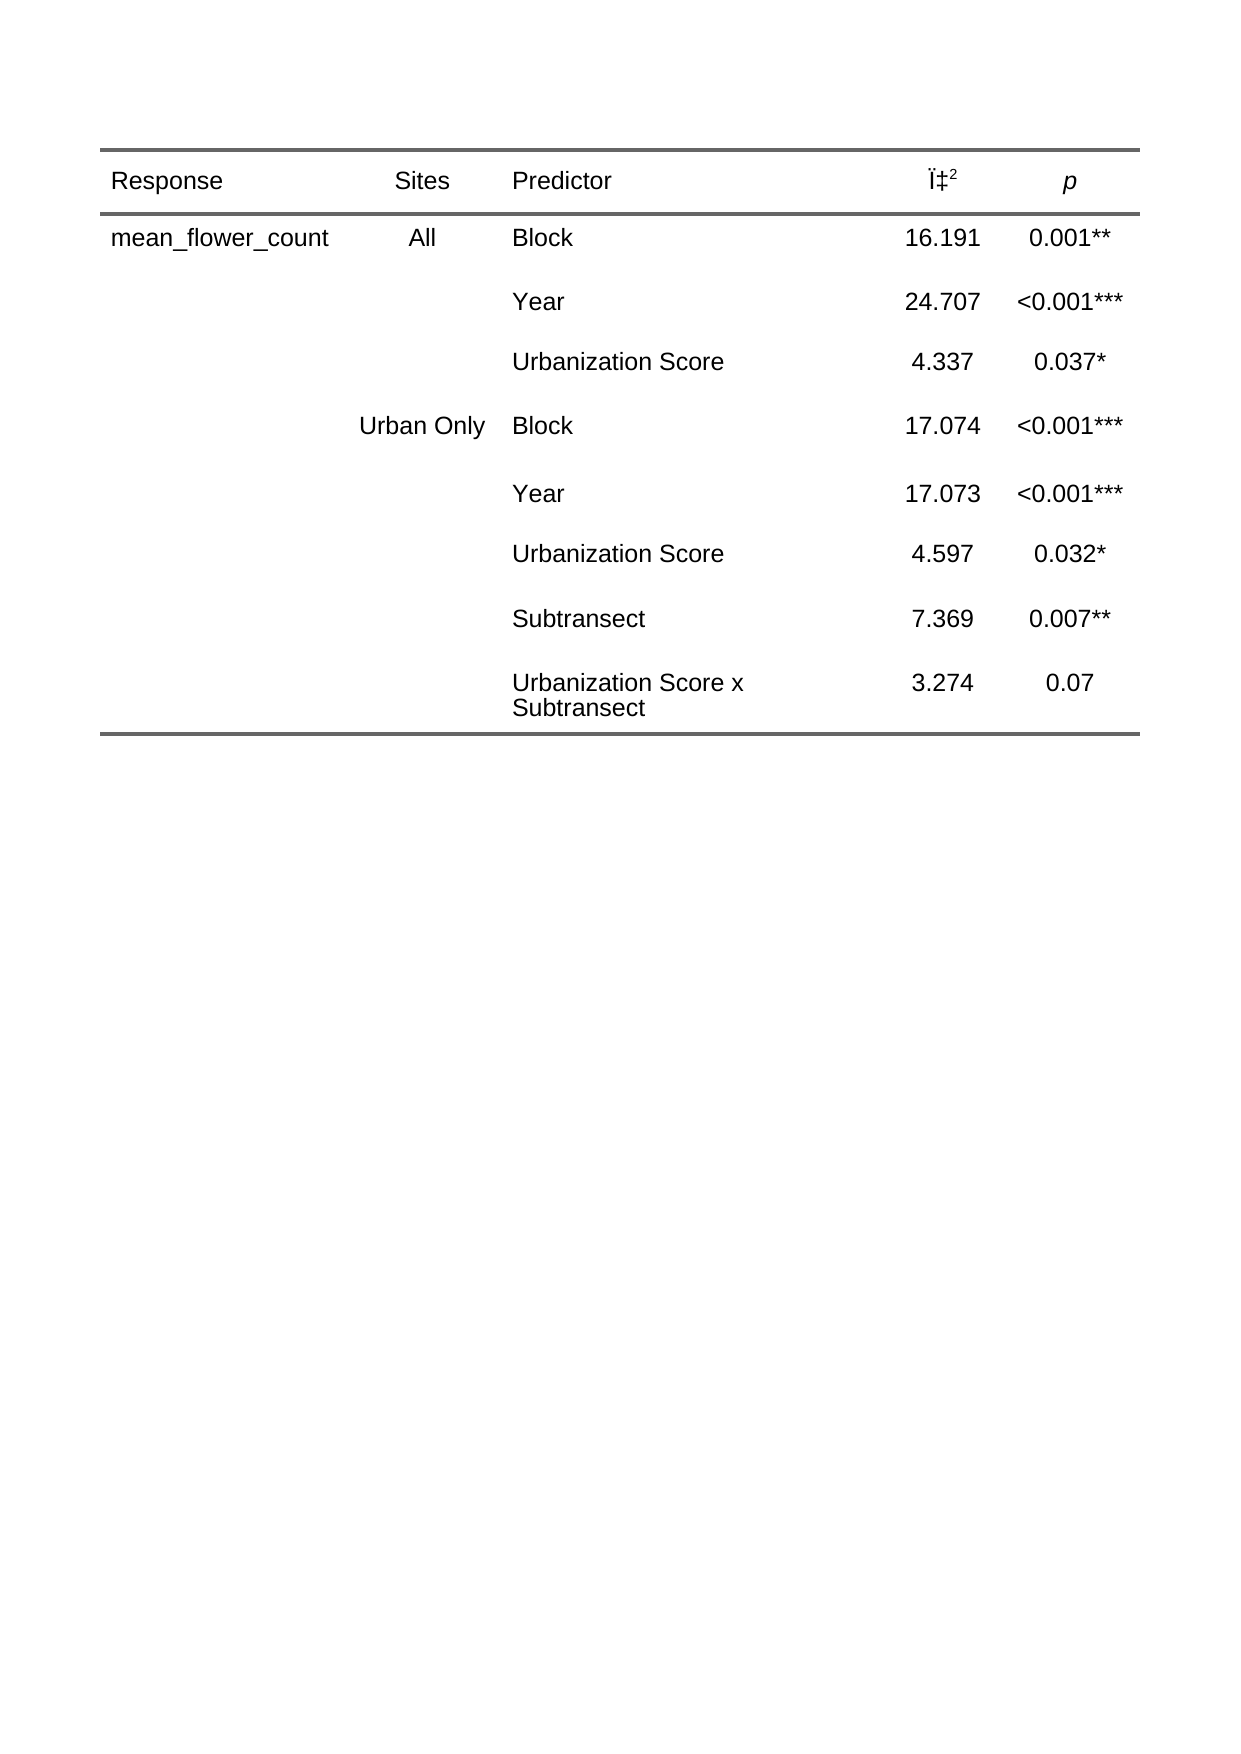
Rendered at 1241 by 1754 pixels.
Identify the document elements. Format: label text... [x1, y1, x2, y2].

table_cell All [343, 216, 501, 404]
table_cell <0.001*** [1000, 404, 1140, 468]
table_cell 17.074 [886, 404, 1000, 468]
table_cell 3.274 [886, 661, 1000, 732]
table_cell 0.001** [1000, 216, 1140, 276]
table_cell Block [501, 216, 886, 276]
table_cell 0.07 [1000, 661, 1140, 732]
table_header Ï‡2 [886, 152, 1000, 212]
table_header Response [100, 152, 343, 212]
table_cell Urbanization Score [501, 533, 886, 597]
table_header Sites [343, 152, 501, 212]
table_cell Subtransect [501, 597, 886, 661]
table_cell mean_flower_count [100, 216, 343, 732]
table_cell 4.597 [886, 533, 1000, 597]
table_cell 0.007** [1000, 597, 1140, 661]
table_cell 16.191 [886, 216, 1000, 276]
table_cell 17.073 [886, 468, 1000, 532]
table_header p [1000, 152, 1140, 212]
table_cell Urban Only [343, 404, 501, 732]
table_cell 0.037* [1000, 340, 1140, 404]
table_cell 4.337 [886, 340, 1000, 404]
table_header Predictor [501, 152, 886, 212]
table_cell 24.707 [886, 276, 1000, 340]
table_cell Year [501, 468, 886, 532]
table_cell Urbanization Score x Subtransect [501, 661, 886, 732]
table_cell <0.001*** [1000, 276, 1140, 340]
table_cell 7.369 [886, 597, 1000, 661]
table_cell 0.032* [1000, 533, 1140, 597]
table_cell <0.001*** [1000, 468, 1140, 532]
table_cell Block [501, 404, 886, 468]
table_cell Urbanization Score [501, 340, 886, 404]
table_cell Year [501, 276, 886, 340]
